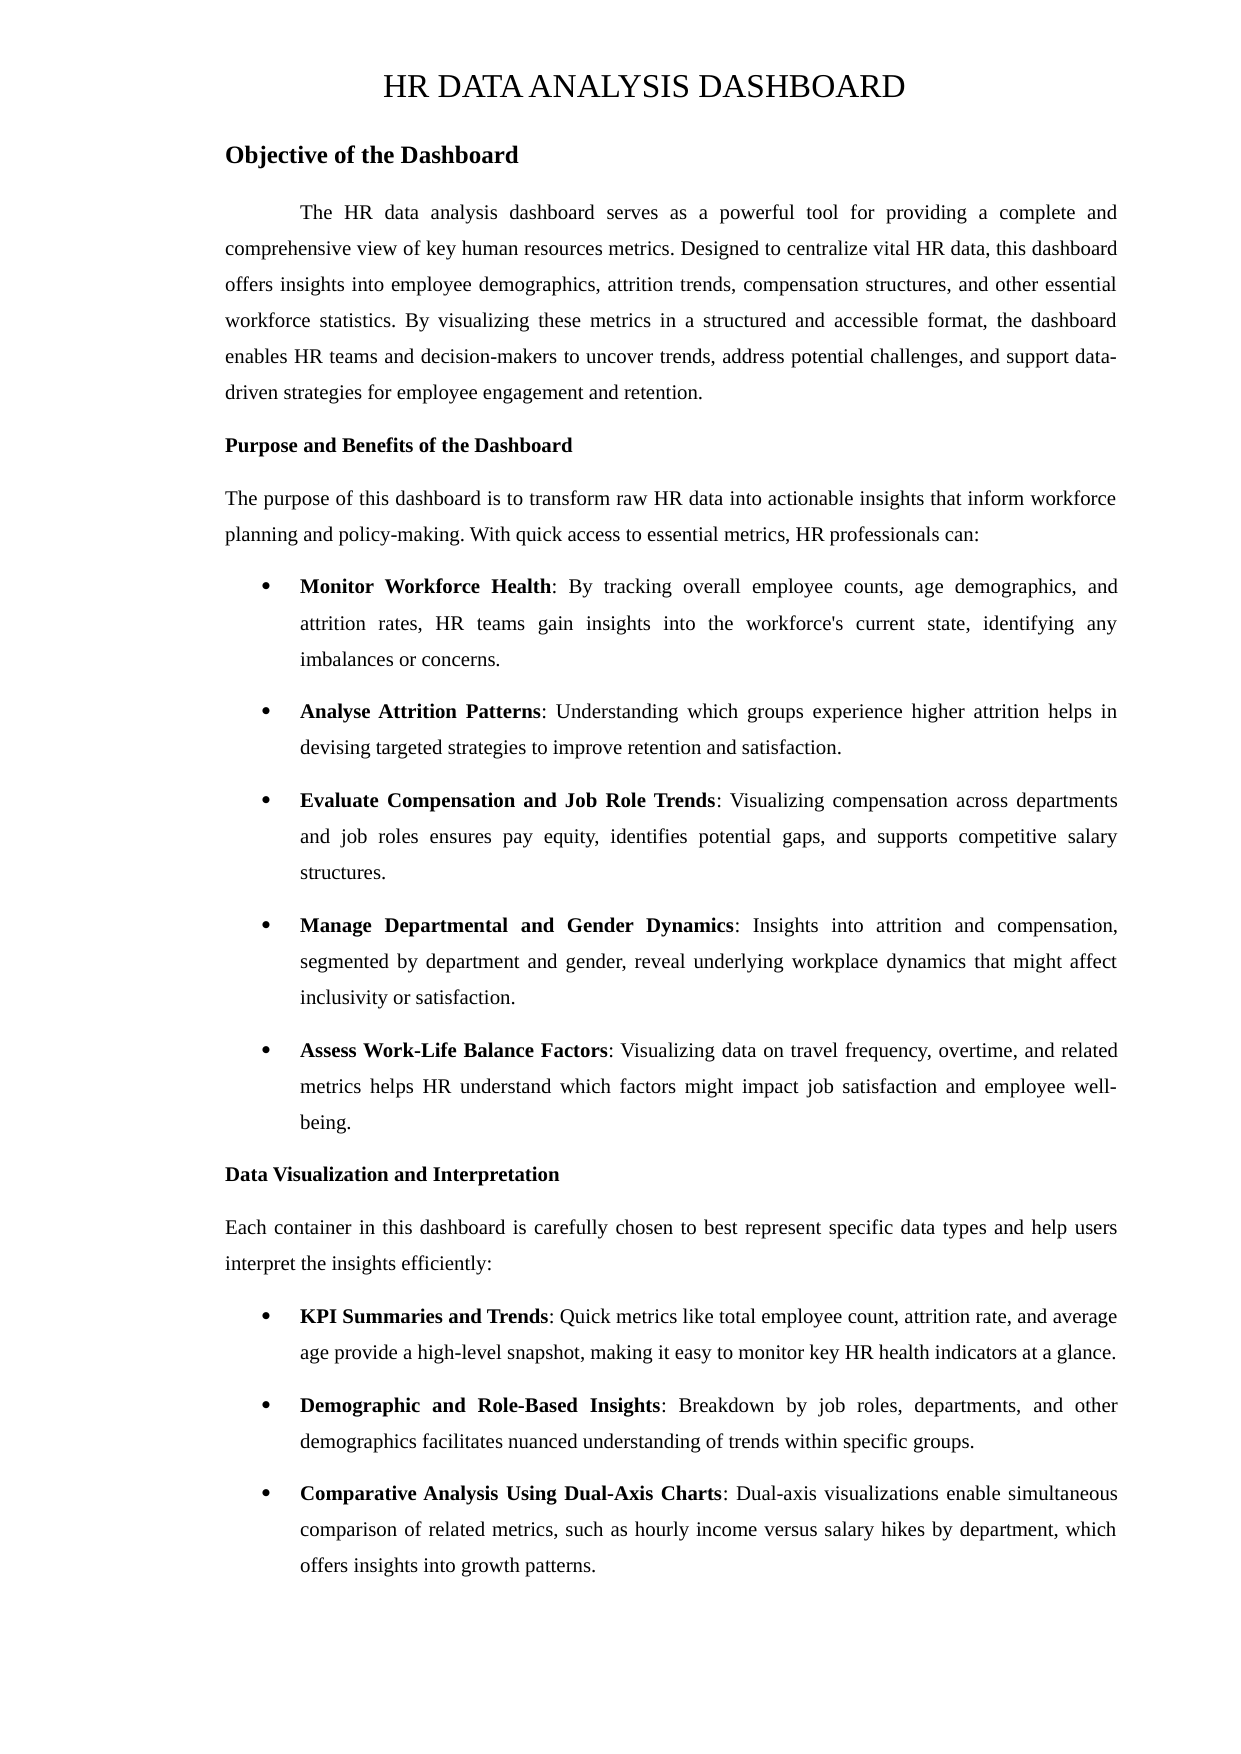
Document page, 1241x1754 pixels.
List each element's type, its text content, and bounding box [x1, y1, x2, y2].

text Each container in this dashboard is carefully chosen to best represent specific data types and help users interpret the insights efficiently: [225, 1215, 1118, 1275]
text Purpose and Benefits of the Dashboard [225, 433, 1118, 457]
list Assess Work-Life Balance Factors: Visualizing data on travel frequency, overtime, and related metrics helps HR understand which factors might impact job satisfaction and employee well-being. [262, 1038, 1118, 1134]
list KPI Summaries and Trends: Quick metrics like total employee count, attrition rate, and average age provide a high-level snapshot, making it easy to monitor key HR health indicators at a glance. [262, 1304, 1118, 1364]
list Demographic and Role-Based Insights: Breakdown by job roles, departments, and other demographics facilitates nuanced understanding of trends within specific groups. [262, 1393, 1118, 1453]
text The HR data analysis dashboard serves as a powerful tool for providing a complete and comprehensive view of key human resources metrics. Designed to centralize vital HR data, this dashboard offers insights into employee demographics, attrition trends, compensation structures, and other essential workforce statistics. By visualizing these metrics in a structured and accessible format, the dashboard enables HR teams and decision-makers to uncover trends, address potential challenges, and support data-driven strategies for employee engagement and retention. [225, 200, 1118, 404]
list Comparative Analysis Using Dual-Axis Charts: Dual-axis visualizations enable simultaneous comparison of related metrics, such as hourly income versus salary hikes by department, which offers insights into growth patterns. [262, 1481, 1118, 1577]
list Monitor Workforce Health: By tracking overall employee counts, age demographics, and attrition rates, HR teams gain insights into the workforce's current state, identifying any imbalances or concerns. [262, 574, 1118, 671]
list Analyse Attrition Patterns: Understanding which groups experience higher attrition helps in devising targeted strategies to improve retention and satisfaction. [262, 699, 1118, 759]
text Data Visualization and Interpretation [225, 1162, 1118, 1186]
text Objective of the Dashboard [225, 140, 1118, 169]
text The purpose of this dashboard is to transform raw HR data into actionable insights that inform workforce planning and policy-making. With quick access to essential metrics, HR professionals can: [225, 486, 1118, 546]
list Evaluate Compensation and Job Role Trends: Visualizing compensation across departments and job roles ensures pay equity, identifies potential gaps, and supports competitive salary structures. [262, 788, 1118, 884]
text HR DATA ANALYSIS DASHBOARD [225, 66, 1118, 104]
list Manage Departmental and Gender Dynamics: Insights into attrition and compensation, segmented by department and gender, reveal underlying workplace dynamics that might affect inclusivity or satisfaction. [262, 913, 1118, 1009]
